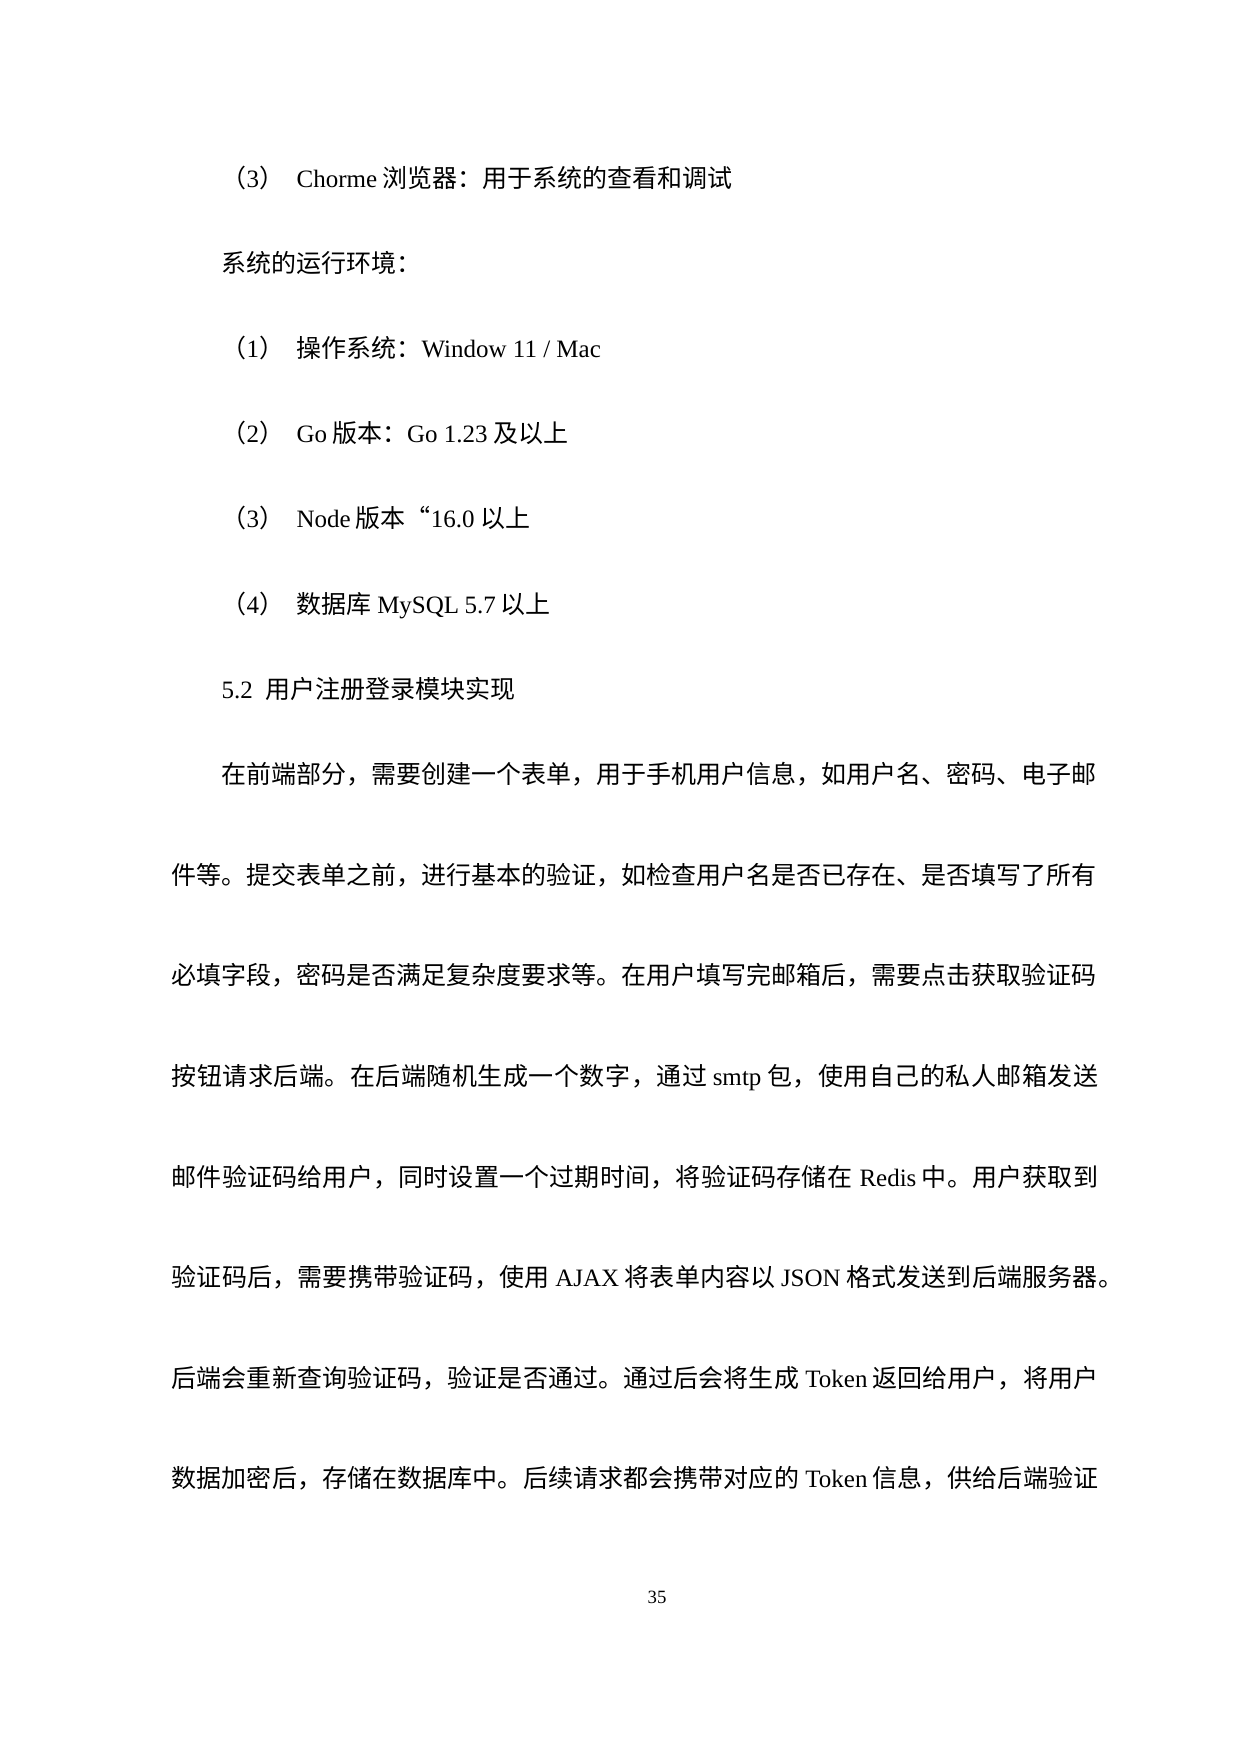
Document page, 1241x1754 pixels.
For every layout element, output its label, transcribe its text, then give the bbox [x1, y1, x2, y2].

list Go版本：Go 1.23 及以上 [221, 398, 1098, 465]
text 5.2 用户注册登录模块实现 [171, 654, 1098, 721]
text 系统的运行环境： [221, 228, 1098, 295]
list 数据库 MySQL 5.7以上 [221, 569, 1098, 636]
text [171, 739, 1098, 1511]
list 操作系统：Window 11 / Mac [221, 313, 1098, 380]
list Chorme浏览器：用于系统的查看和调试 [221, 143, 1098, 210]
list Node版本“16.0 以上 [221, 483, 1098, 551]
